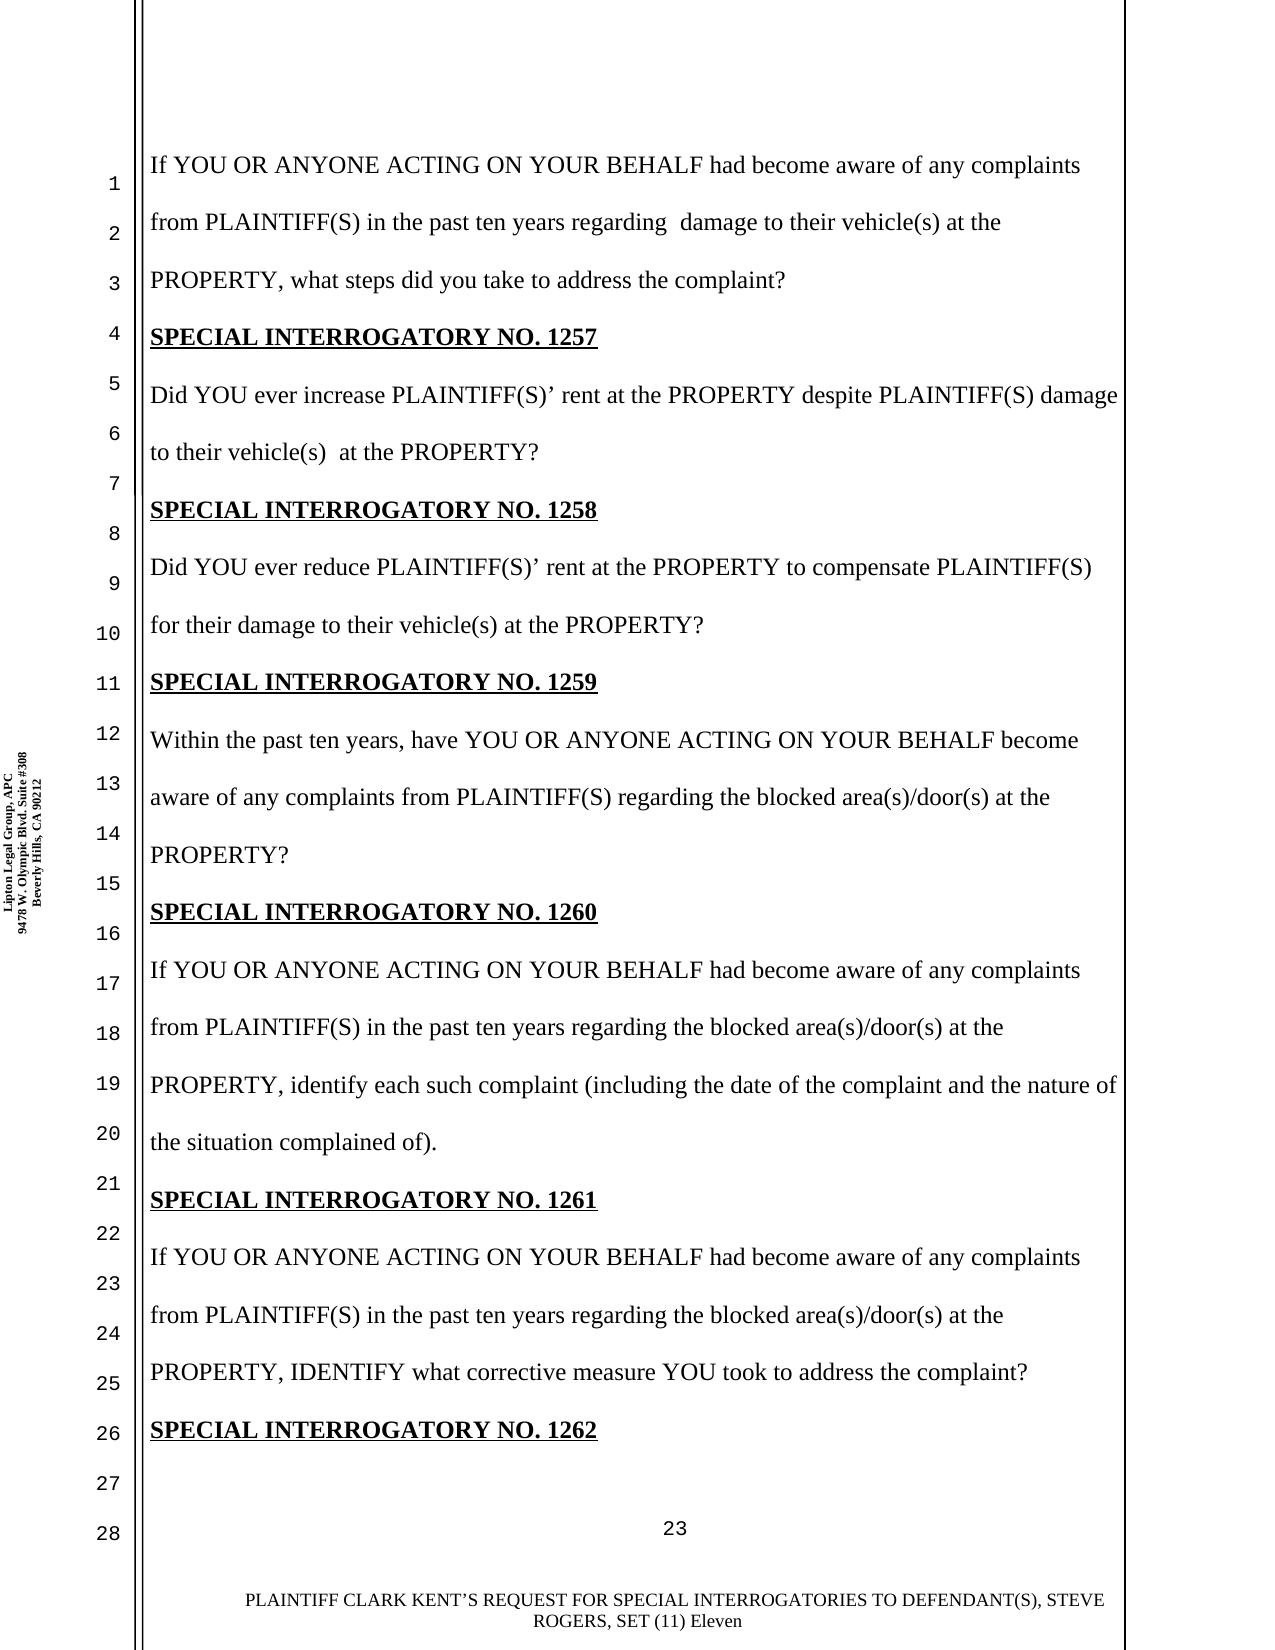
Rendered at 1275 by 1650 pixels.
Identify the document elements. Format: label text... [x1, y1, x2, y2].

text SPECIAL INTERROGATORY NO. 1261 [150, 1185, 1125, 1214]
text If YOU OR ANYONE ACTING ON YOUR BEHALF had become aware of any complaints from PLAINTIFF(S) in the past ten years regarding the blocked area(s)/door(s) at the PROPERTY, identify each such complaint (including the date of the complaint and the nature of the situation complained of). [150, 955, 1125, 1156]
text SPECIAL INTERROGATORY NO. 1258 [150, 495, 1125, 524]
text Did YOU ever increase PLAINTIFF(S)’ rent at the PROPERTY despite PLAINTIFF(S) damage to their vehicle(s) at the PROPERTY? [150, 380, 1125, 466]
text SPECIAL INTERROGATORY NO. 1257 [150, 322, 1125, 351]
text Within the past ten years, have YOU OR ANYONE ACTING ON YOUR BEHALF become aware of any complaints from PLAINTIFF(S) regarding the blocked area(s)/door(s) at the PROPERTY? [150, 725, 1125, 869]
text If YOU OR ANYONE ACTING ON YOUR BEHALF had become aware of any complaints from PLAINTIFF(S) in the past ten years regarding damage to their vehicle(s) at the PROPERTY, what steps did you take to address the complaint? [150, 150, 1125, 294]
text If YOU OR ANYONE ACTING ON YOUR BEHALF had become aware of any complaints from PLAINTIFF(S) in the past ten years regarding the blocked area(s)/door(s) at the PROPERTY, IDENTIFY what corrective measure YOU took to address the complaint? [150, 1242, 1125, 1386]
text SPECIAL INTERROGATORY NO. 1262 [150, 1415, 1125, 1444]
text SPECIAL INTERROGATORY NO. 1259 [150, 667, 1125, 696]
text SPECIAL INTERROGATORY NO. 1260 [150, 897, 1125, 926]
text Did YOU ever reduce PLAINTIFF(S)’ rent at the PROPERTY to compensate PLAINTIFF(S) for their damage to their vehicle(s) at the PROPERTY? [150, 552, 1125, 639]
